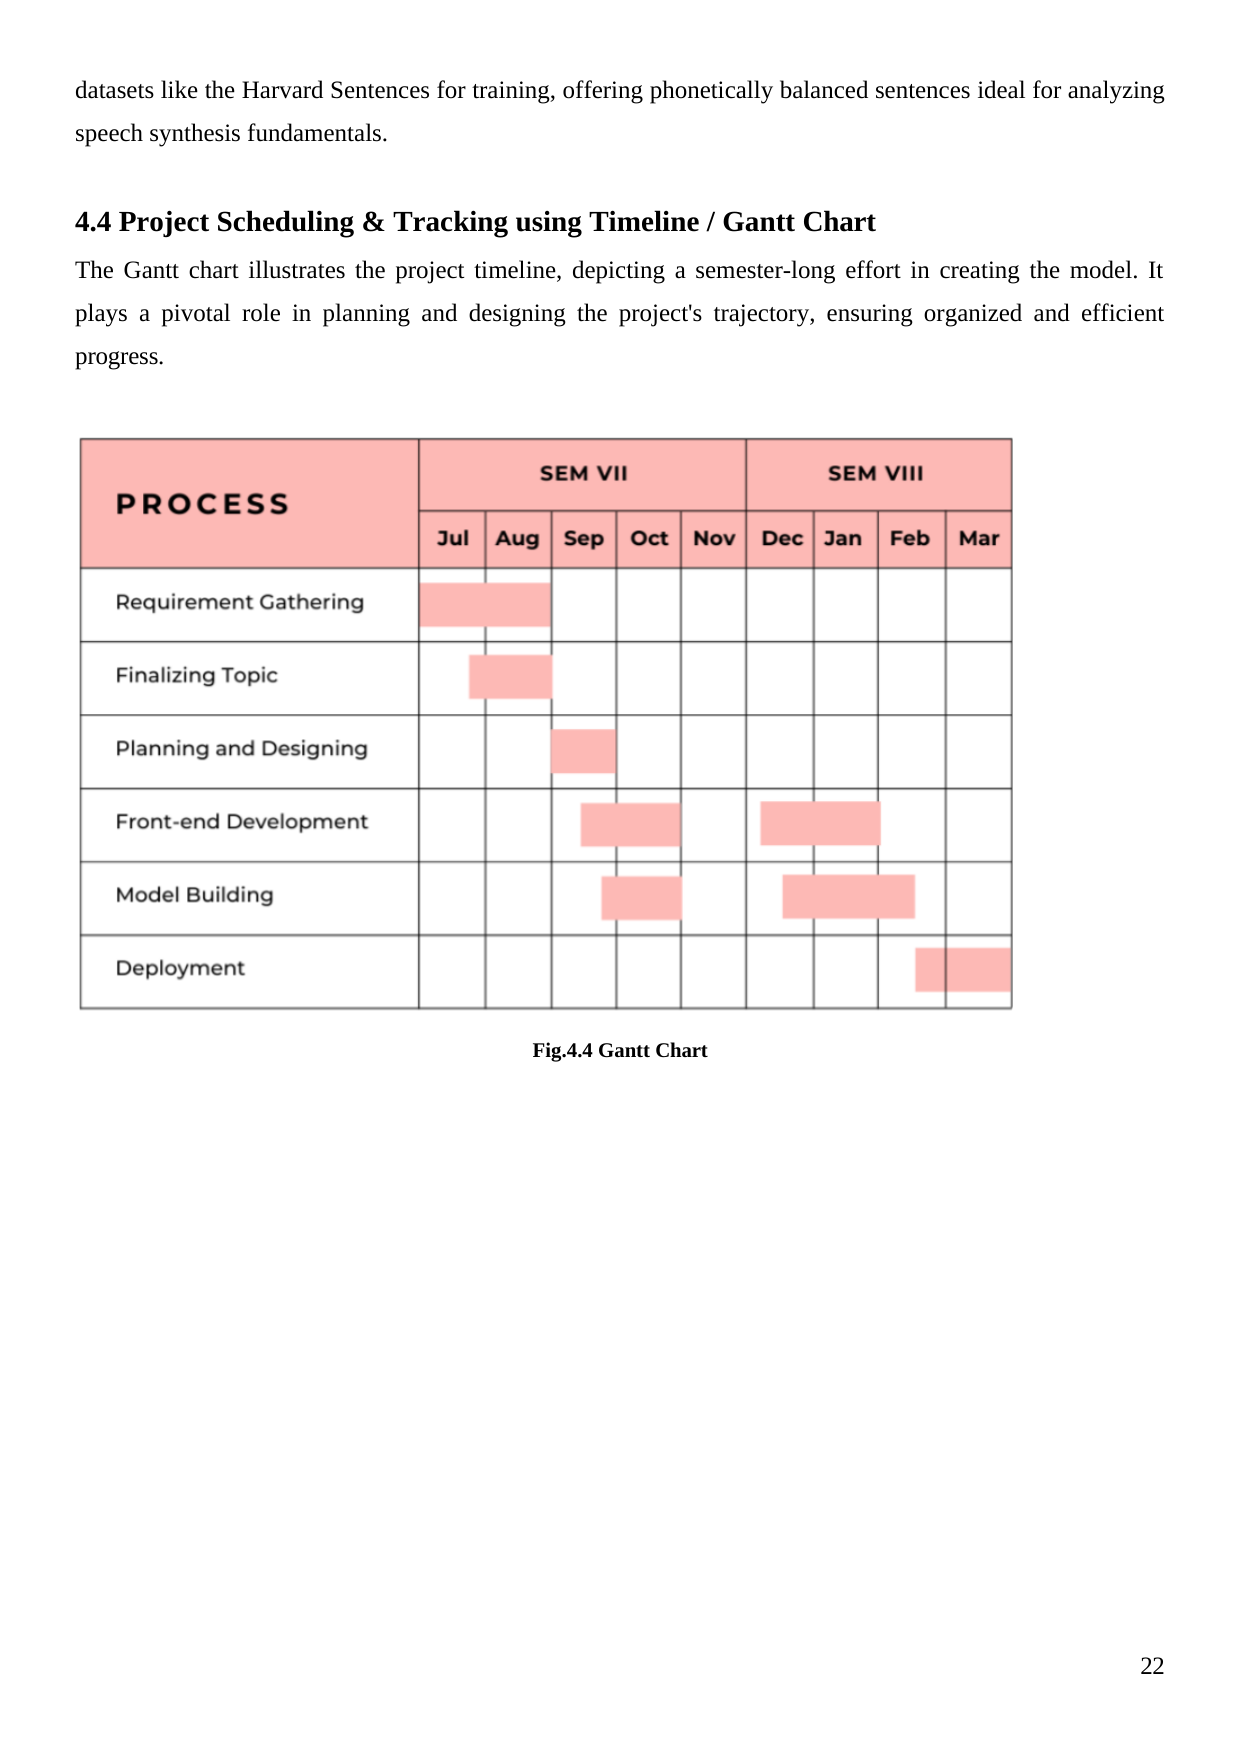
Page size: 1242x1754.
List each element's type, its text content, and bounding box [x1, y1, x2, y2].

text Fig.4.4 Gantt Chart [61, 462, 1179, 1062]
text The Gantt chart illustrates the project timeline, depicting a semester-long effort in creating the model. It plays a pivotal role in planning and designing the project's trajectory, ensuring organized and efficient progress. [75, 255, 1165, 370]
text datasets like the Harvard Sentences for training, offering phonetically balanced sentences ideal for analyzing speech synthesis fundamentals. [75, 75, 1165, 147]
picture [79, 437, 1013, 462]
subtitle Project Scheduling & Tracking using Timeline / Gantt Chart [75, 204, 1179, 238]
